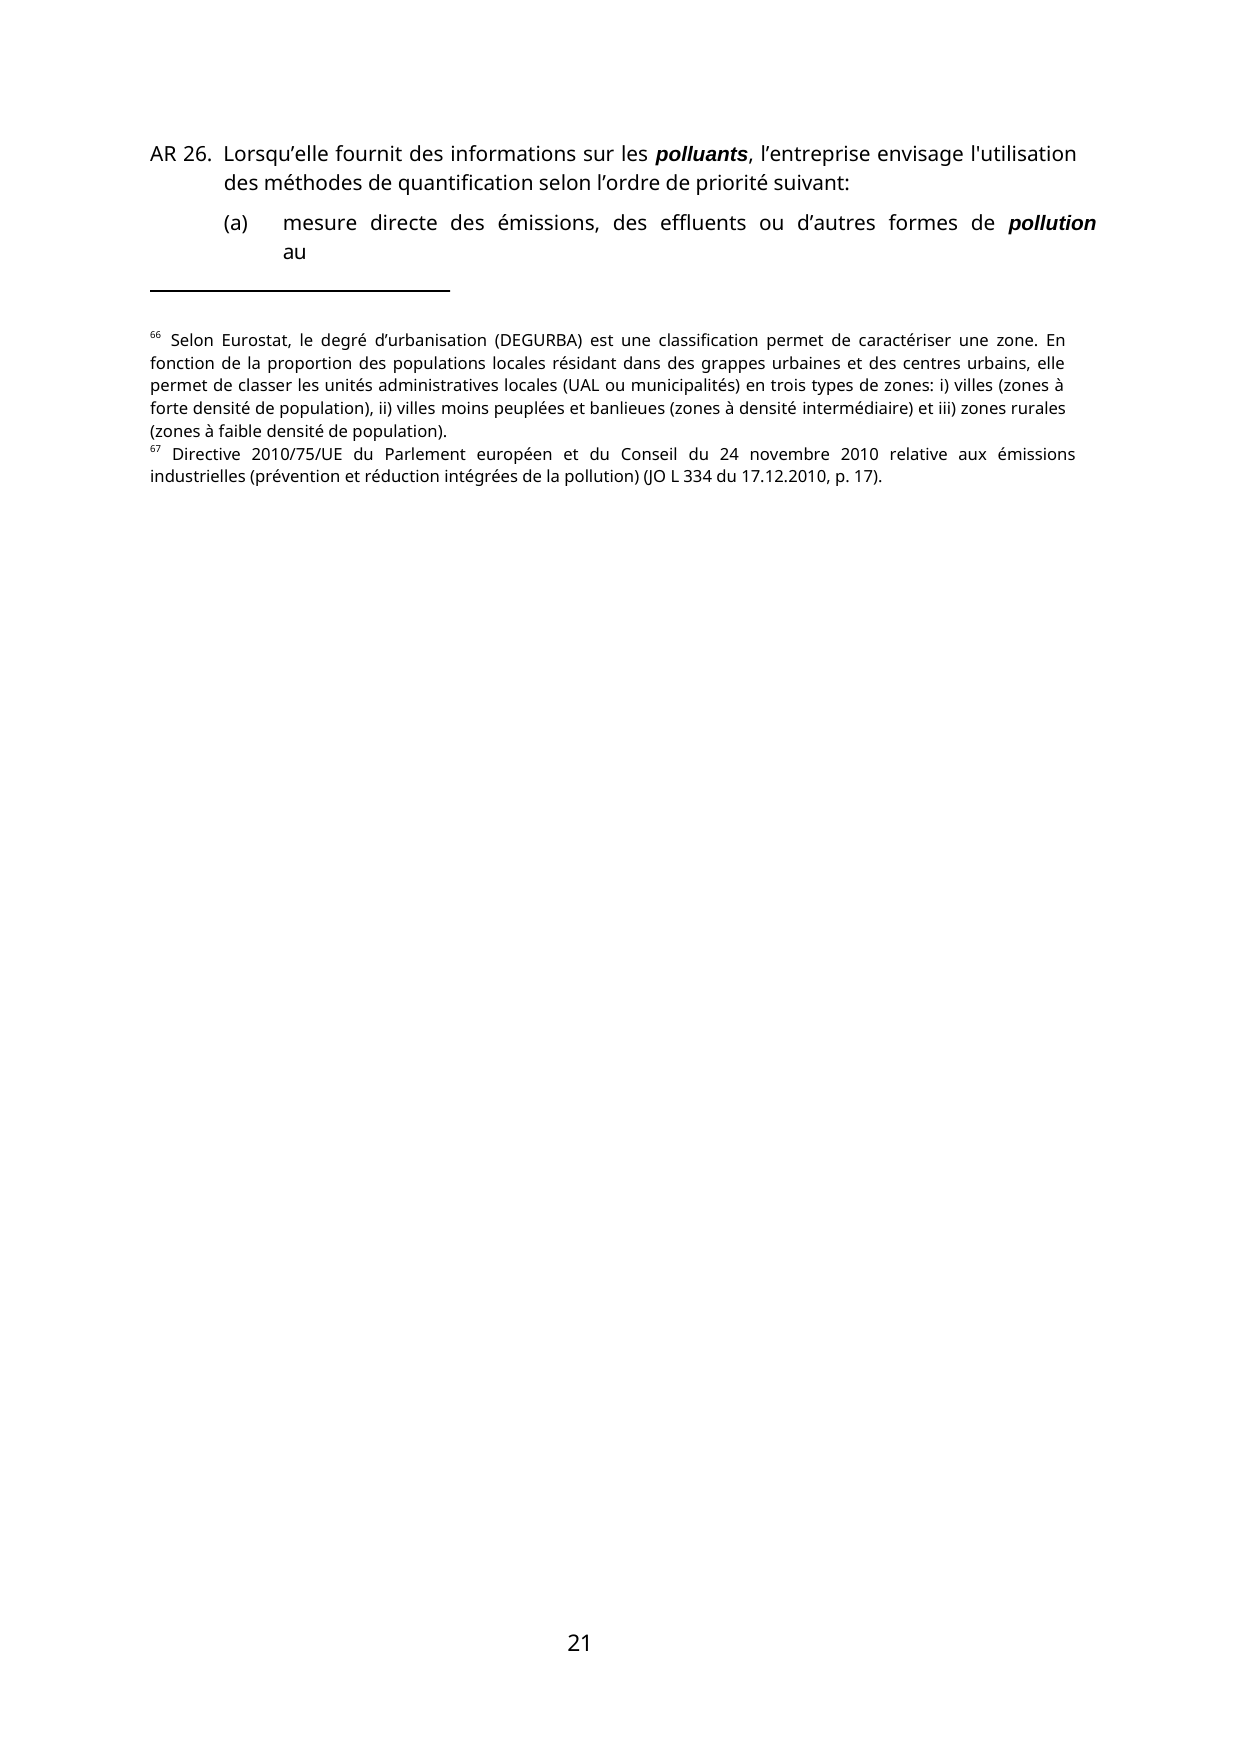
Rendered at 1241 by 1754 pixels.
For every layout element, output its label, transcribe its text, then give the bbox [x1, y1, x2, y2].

text 67 Directive 2010/75/UE du Parlement européen et du Conseil du 24 novembre 2010 relative aux émissions industrielles (prévention et réduction intégrées de la pollution) (JO L 334 du 17.12.2010, p. 17). [150, 442, 1077, 488]
text 66 Selon Eurostat, le degré d’urbanisation (DEGURBA) est une classification permet de caractériser une zone. En fonction de la proportion des populations locales résidant dans des grappes urbaines et des centres urbains, elle permet de classer les unités administratives locales (UAL ou municipalités) en trois types de zones: i) villes (zones à forte densité de population), ii) villes moins peuplées et banlieues (zones à densité intermédiaire) et iii) zones rurales (zones à faible densité de population). [150, 329, 1067, 442]
list mesure directe des émissions, des effluents ou d’autres formes de pollution au [224, 208, 1096, 265]
text AR 26. Lorsqu’elle fournit des informations sur les polluants, l’entreprise envisage l'utilisation des méthodes de quantification selon l’ordre de priorité suivant: [150, 139, 1078, 196]
